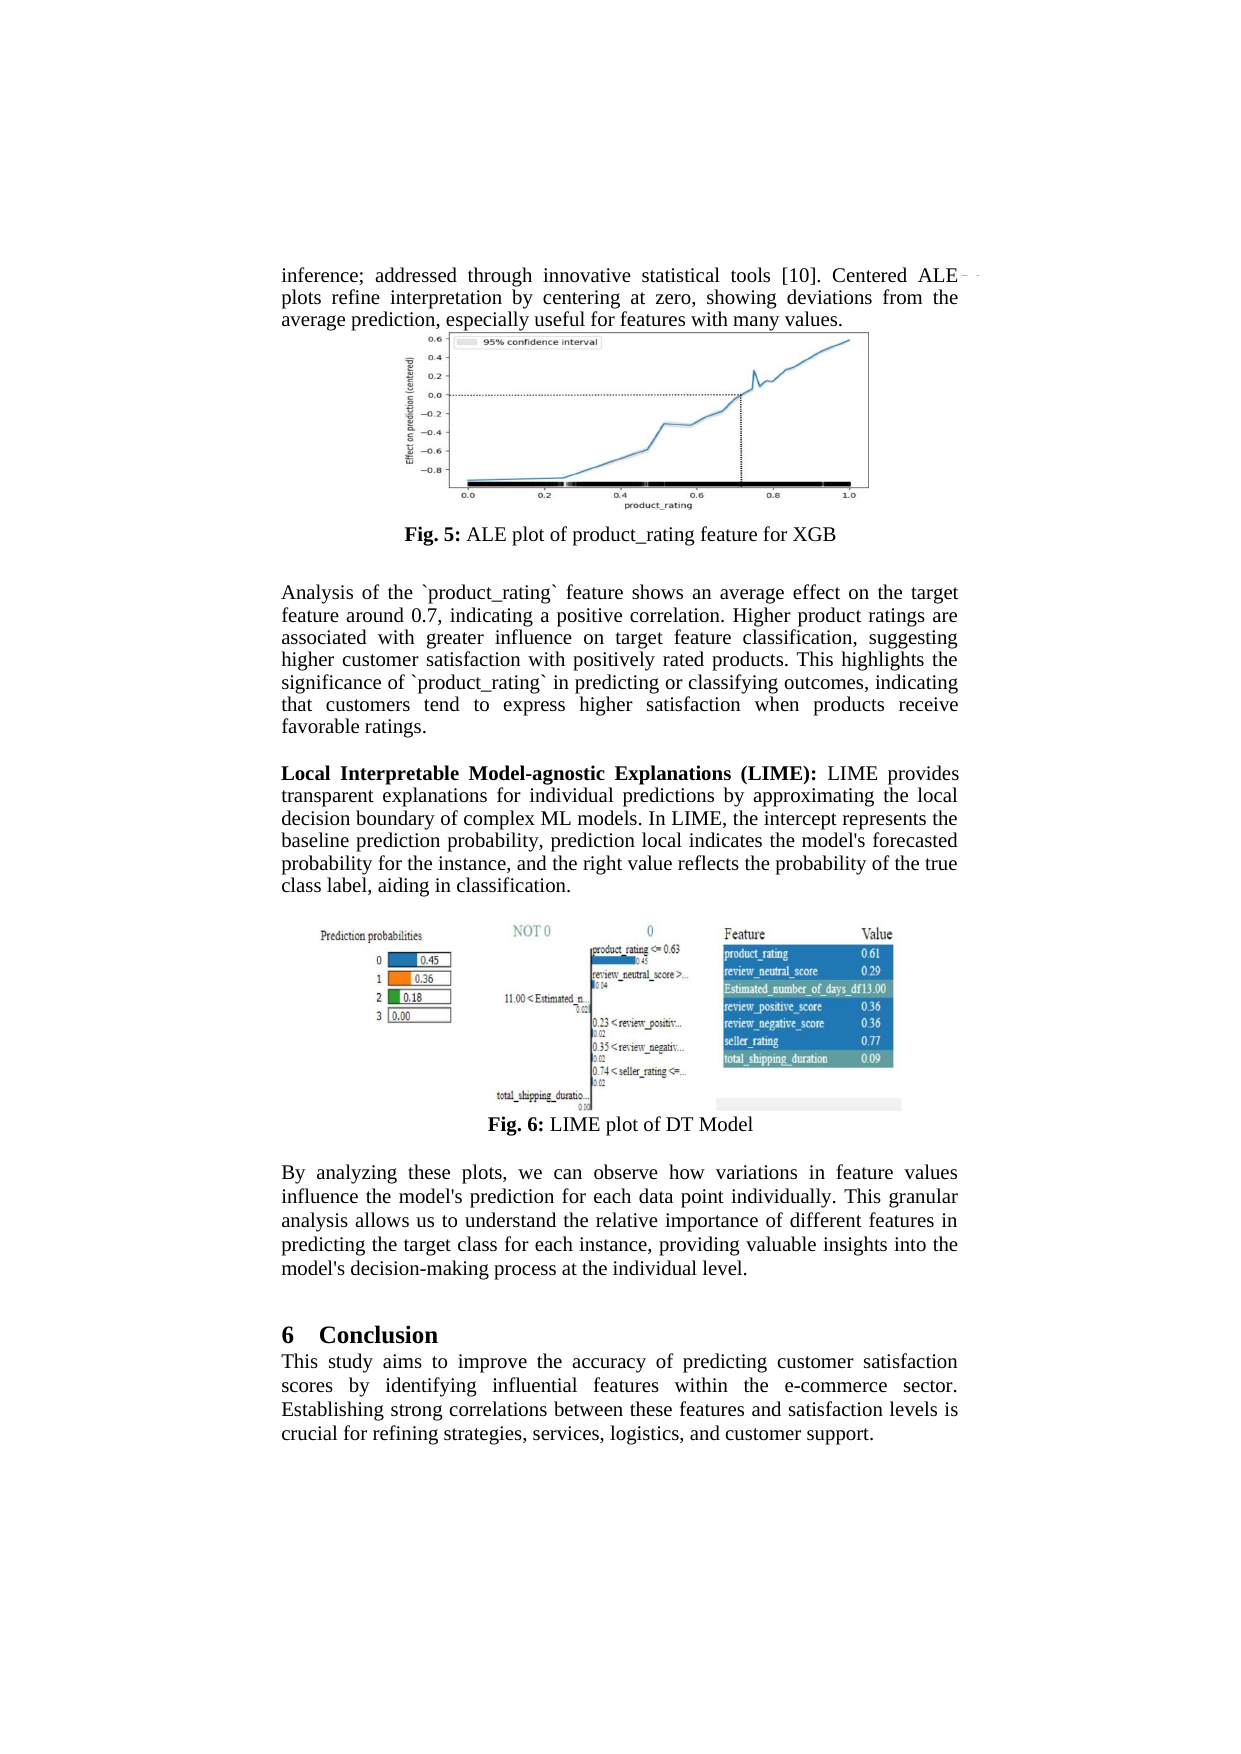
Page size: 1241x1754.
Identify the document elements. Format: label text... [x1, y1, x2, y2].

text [281, 264, 959, 331]
picture [404, 331, 869, 510]
text By analyzing these plots, we can observe how variations in feature values influence the model's prediction for each data point individually. This granular analysis allows us to understand the relative importance of different features in predicting the target class for each instance, providing valuable insights into the model's decision-making process at the individual level. [281, 1160, 959, 1280]
text This study aims to improve the accuracy of predicting customer satisfaction scores by identifying influential features within the e-commerce sector. Establishing strong correlations between these features and satisfaction levels is crucial for refining strategies, services, logistics, and customer support. [281, 1349, 959, 1445]
picture [318, 921, 902, 1112]
subtitle Conclusion [281, 1320, 922, 1349]
text Fig. 6: LIME plot of DT Model [319, 1112, 922, 1136]
text Analysis of the `product_rating` feature shows an average effect on the target feature around 0.7, indicating a positive correlation. Higher product ratings are associated with greater influence on target feature classification, suggesting higher customer satisfaction with positively rated products. This highlights the significance of `product_rating` in predicting or classifying outcomes, indicating that customers tend to express higher satisfaction when products receive favorable ratings. [281, 582, 959, 738]
text Local Interpretable Model-agnostic Explanations (LIME): LIME provides transparent explanations for individual predictions by approximating the local decision boundary of complex ML models. In LIME, the intercept represents the baseline prediction probability, prediction local indicates the model's forecasted probability for the instance, and the right value reflects the probability of the true class label, aiding in classification. [281, 763, 959, 897]
